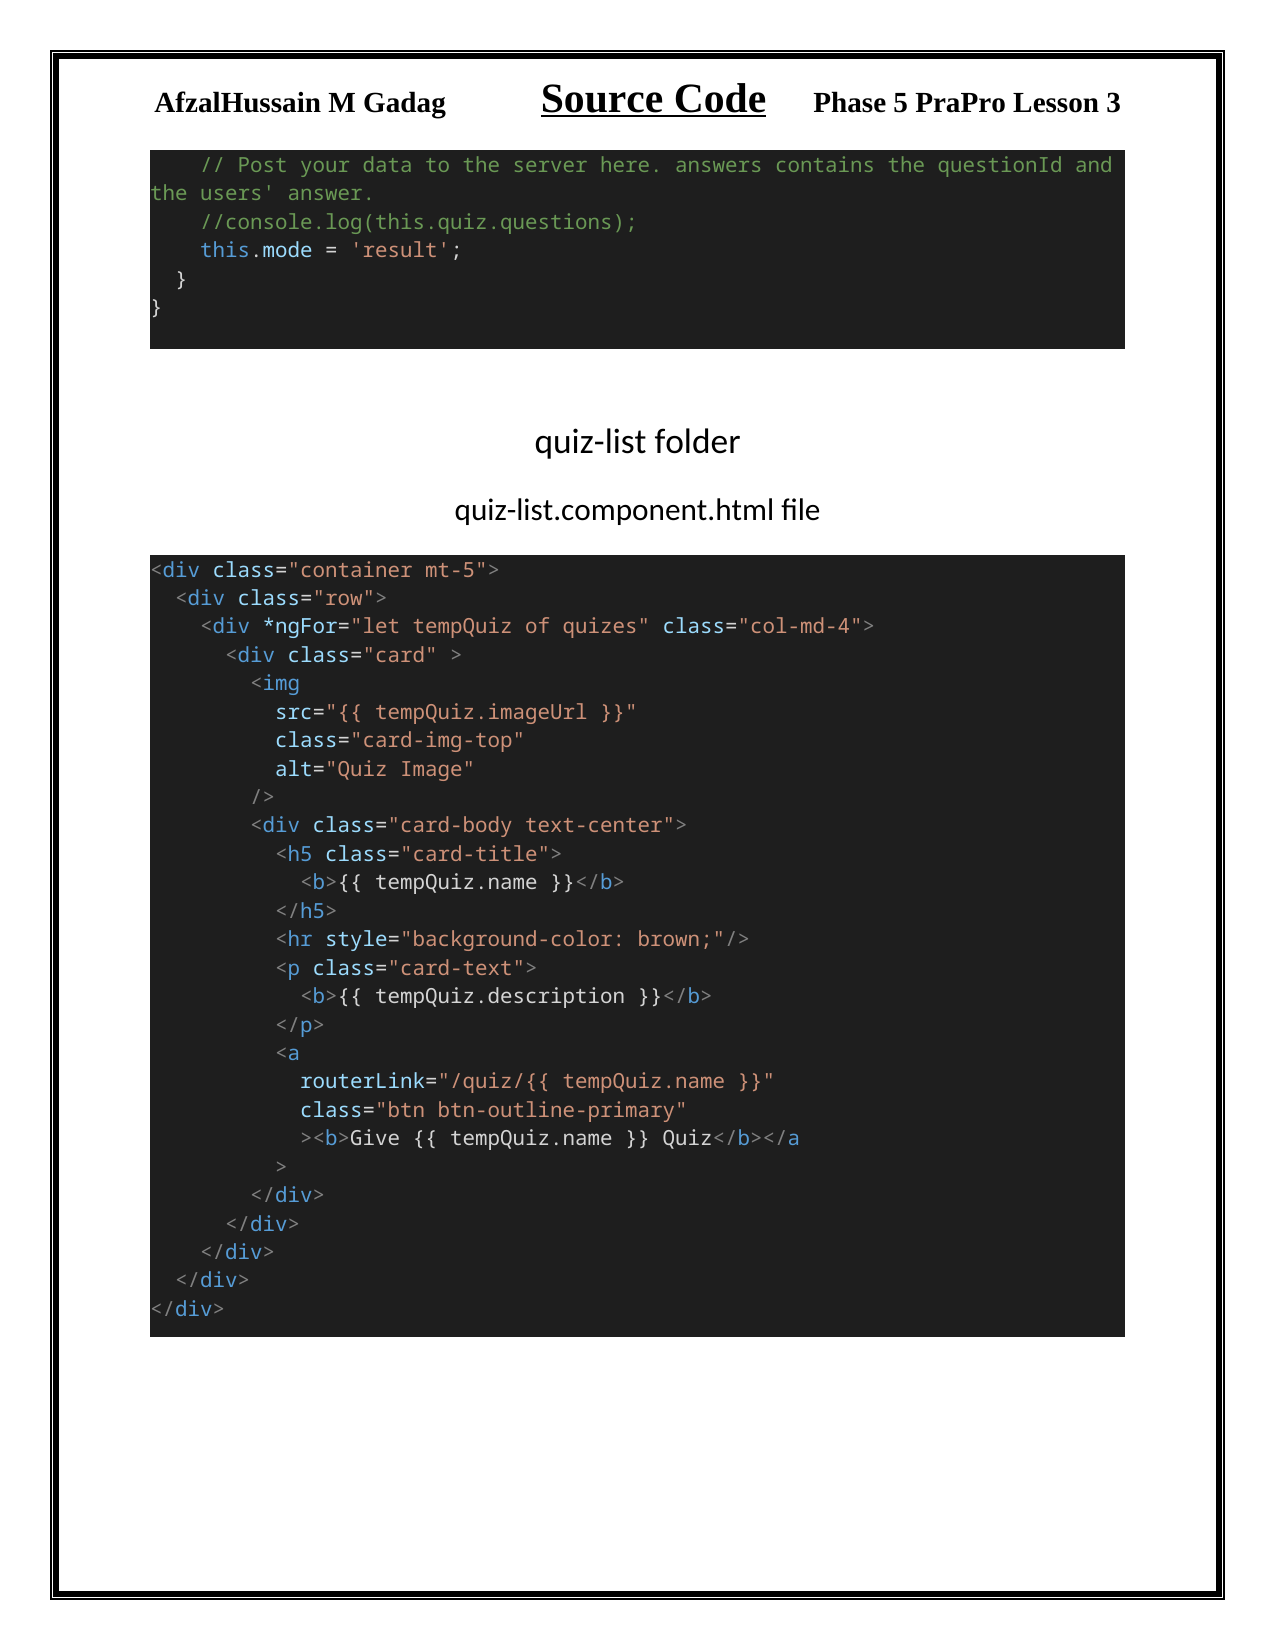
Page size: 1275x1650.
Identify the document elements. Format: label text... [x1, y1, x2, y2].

text <h5 class="card-title"> [150, 839, 1125, 867]
text //console.log(this.quiz.questions); [150, 207, 1125, 235]
text </div> [150, 1237, 1125, 1266]
text <div class="container mt-5"> [150, 555, 1125, 583]
text <b>{{ tempQuiz.description }}</b> [150, 981, 1125, 1010]
text <a [150, 1038, 1125, 1067]
text routerLink="/quiz/{{ tempQuiz.name }}" [150, 1067, 1125, 1095]
text <div class="row"> [150, 583, 1125, 612]
text </div> [150, 1209, 1125, 1237]
text this.mode = 'result'; [150, 235, 1125, 264]
text /> [150, 782, 1125, 811]
text </h5> [150, 896, 1125, 924]
text </div> [150, 1294, 1125, 1322]
text src="{{ tempQuiz.imageUrl }}" [150, 697, 1125, 725]
text <div *ngFor="let tempQuiz of quizes" class="col-md-4"> [150, 612, 1125, 640]
text <img [150, 668, 1125, 697]
text class="card-img-top" [150, 725, 1125, 754]
text } [150, 264, 1125, 292]
text alt="Quiz Image" [150, 754, 1125, 782]
text > [150, 1152, 1125, 1180]
text } [150, 292, 1125, 321]
text <b>{{ tempQuiz.name }}</b> [150, 867, 1125, 896]
text <div class="card" > [150, 640, 1125, 668]
text quiz-list.component.html file [150, 490, 1125, 528]
text ><b>Give {{ tempQuiz.name }} Quiz</b></a [150, 1123, 1125, 1152]
text <hr style="background-color: brown;"/> [150, 924, 1125, 953]
text quiz-list folder [150, 419, 1125, 463]
text class="btn btn-outline-primary" [150, 1095, 1125, 1123]
text </div> [150, 1266, 1125, 1294]
text </p> [150, 1010, 1125, 1038]
text <div class="card-body text-center"> [150, 811, 1125, 839]
text <p class="card-text"> [150, 953, 1125, 981]
text // Post your data to the server here. answers contains the questionId and the users' answer. [150, 150, 1125, 207]
text </div> [150, 1180, 1125, 1209]
